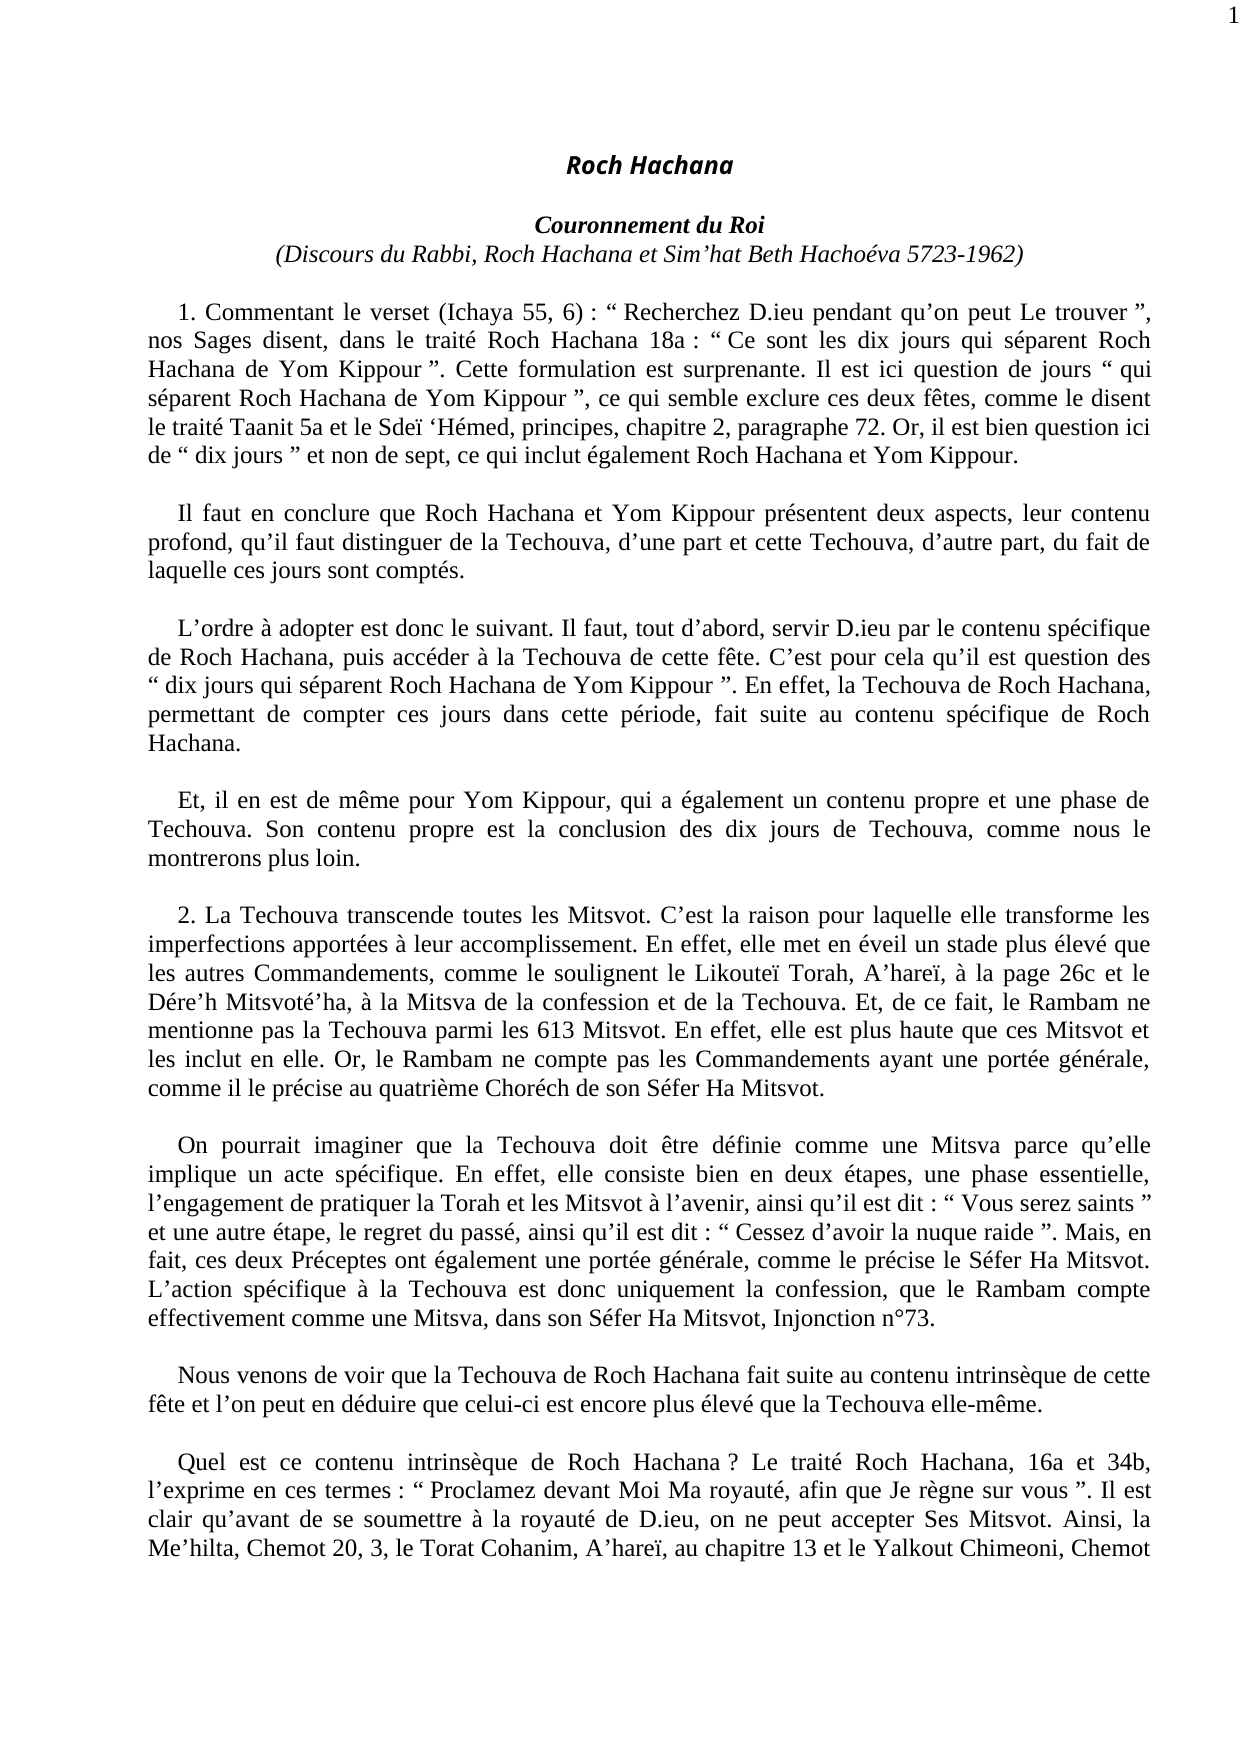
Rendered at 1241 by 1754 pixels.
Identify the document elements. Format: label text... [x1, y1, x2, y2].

text Il faut en conclure que Roch Hachana et Yom Kippour présentent deux aspects, leur contenu profond, qu’il faut distinguer de la Techouva, d’une part et cette Techouva, d’autre part, du fait de laquelle ces jours sont comptés. [148, 498, 1152, 584]
text Couronnement du Roi [148, 210, 1152, 239]
text Et, il en est de même pour Yom Kippour, qui a également un contenu propre et une phase de Techouva. Son contenu propre est la conclusion des dix jours de Techouva, comme nous le montrerons plus loin. [148, 785, 1152, 872]
text On pourrait imaginer que la Techouva doit être définie comme une Mitsva parce qu’elle implique un acte spécifique. En effet, elle consiste bien en deux étapes, une phase essentielle, l’engagement de pratiquer la Torah et les Mitsvot à l’avenir, ainsi qu’il est dit : “ Vous serez saints ” et une autre étape, le regret du passé, ainsi qu’il est dit : “ Cessez d’avoir la nuque raide ”. Mais, en fait, ces deux Préceptes ont également une portée générale, comme le précise le Séfer Ha Mitsvot. L’action spécifique à la Techouva est donc uniquement la confession, que le Rambam compte effectivement comme une Mitsva, dans son Séfer Ha Mitsvot, Injonction n°73. [148, 1130, 1152, 1332]
text L’ordre à adopter est donc le suivant. Il faut, tout d’abord, servir D.ieu par le contenu spécifique de Roch Hachana, puis accéder à la Techouva de cette fête. C’est pour cela qu’il est question des “ dix jours qui séparent Roch Hachana de Yom Kippour ”. En effet, la Techouva de Roch Hachana, permettant de compter ces jours dans cette période, fait suite au contenu spécifique de Roch Hachana. [148, 613, 1152, 757]
text Roch Hachana [148, 148, 1152, 182]
text 2. La Techouva transcende toutes les Mitsvot. C’est la raison pour laquelle elle transforme les imperfections apportées à leur accomplissement. En effet, elle met en éveil un stade plus élevé que les autres Commandements, comme le soulignent le Likouteï Torah, A’hareï, à la page 26c et le Dére’h Mitsvoté’ha, à la Mitsva de la confession et de la Techouva. Et, de ce fait, le Rambam ne mentionne pas la Techouva parmi les 613 Mitsvot. En effet, elle est plus haute que ces Mitsvot et les inclut en elle. Or, le Rambam ne compte pas les Commandements ayant une portée générale, comme il le précise au quatrième Choréch de son Séfer Ha Mitsvot. [148, 900, 1152, 1102]
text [148, 1447, 1152, 1562]
text 1. Commentant le verset (Ichaya 55, 6) : “ Recherchez D.ieu pendant qu’on peut Le trouver ”, nos Sages disent, dans le traité Roch Hachana 18a : “ Ce sont les dix jours qui séparent Roch Hachana de Yom Kippour ”. Cette formulation est surprenante. Il est ici question de jours “ qui séparent Roch Hachana de Yom Kippour ”, ce qui semble exclure ces deux fêtes, comme le disent le traité Taanit 5a et le Sdeï ‘Hémed, principes, chapitre 2, paragraphe 72. Or, il est bien question ici de “ dix jours ” et non de sept, ce qui inclut également Roch Hachana et Yom Kippour. [148, 297, 1152, 469]
text Nous venons de voir que la Techouva de Roch Hachana fait suite au contenu intrinsèque de cette fête et l’on peut en déduire que celui-ci est encore plus élevé que la Techouva elle-même. [148, 1360, 1152, 1418]
text (Discours du Rabbi, Roch Hachana et Sim’hat Beth Hachoéva 5723-1962) [148, 239, 1152, 268]
